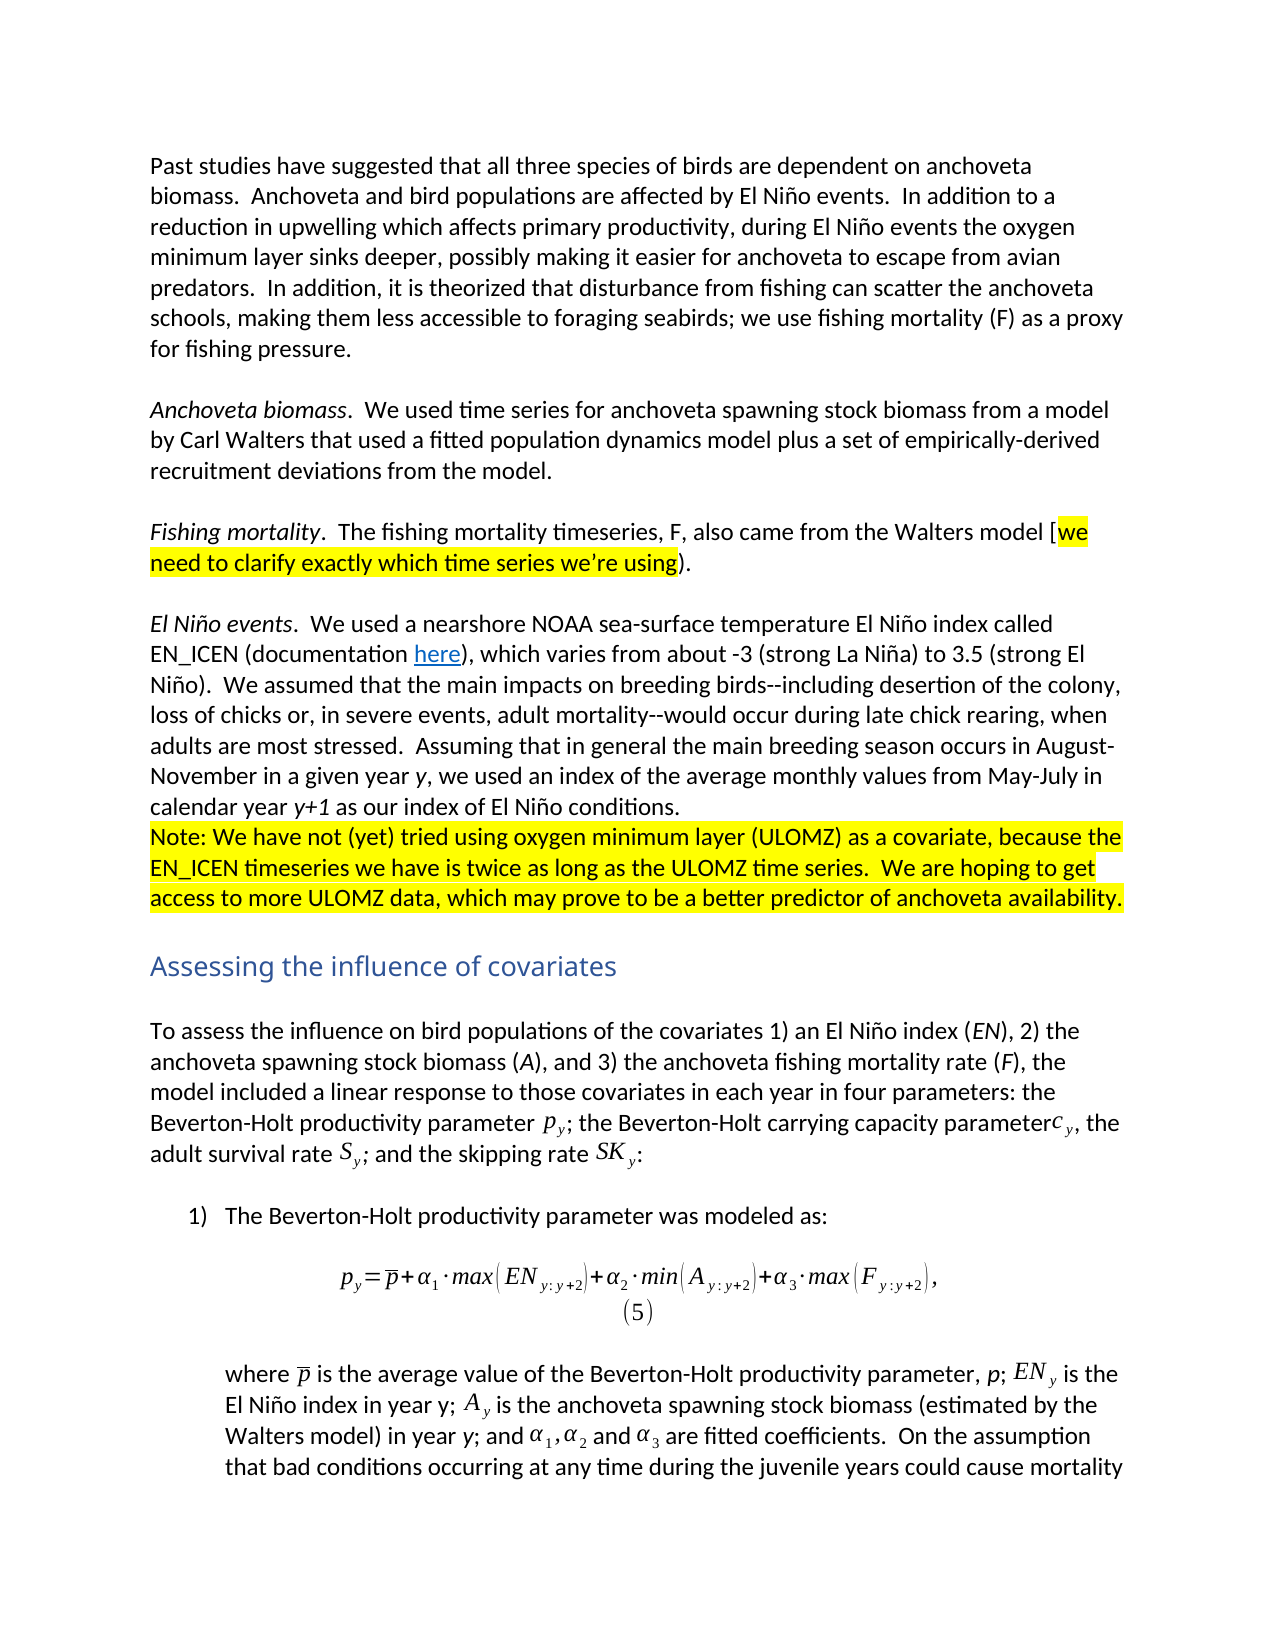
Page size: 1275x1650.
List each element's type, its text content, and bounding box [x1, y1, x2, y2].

subtitle Assessing the influence of covariates [150, 948, 1125, 984]
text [225, 1357, 1125, 1482]
text El Niño events. We used a nearshore NOAA sea-surface temperature El Niño index called EN_ICEN (documentation here), which varies from about -3 (strong La Niña) to 3.5 (strong El Niño). We assumed that the main impacts on breeding birds--including desertion of the colony, loss of chicks or, in severe events, adult mortality--would occur during late chick rearing, when adults are most stressed. Assuming that in general the main breeding season occurs in August-November in a given year y, we used an index of the average monthly values from May-July in calendar year y+1 as our index of El Niño conditions. [150, 608, 1125, 821]
text Anchoveta biomass. We used time series for anchoveta spawning stock biomass from a model by Carl Walters that used a fitted population dynamics model plus a set of empirically-derived recruitment deviations from the model. [150, 394, 1125, 486]
text Note: We have not (yet) tried using oxygen minimum layer (ULOMZ) as a covariate, because the EN_ICEN timeseries we have is twice as long as the ULOMZ time series. We are hoping to get access to more ULOMZ data, which may prove to be a better predictor of anchoveta availability. [150, 821, 1125, 913]
text To assess the influence on bird populations of the covariates 1) an El Niño index (EN), 2) the anchoveta spawning stock biomass (A), and 3) the anchoveta fishing mortality rate (F), the model included a linear response to those covariates in each year in four parameters: the Beverton-Holt productivity parameter ; the Beverton-Holt carrying capacity parameter, the adult survival rate ; and the skipping rate : [150, 1015, 1125, 1169]
text Past studies have suggested that all three species of birds are dependent on anchoveta biomass. Anchoveta and bird populations are affected by El Niño events. In addition to a reduction in upwelling which affects primary productivity, during El Niño events the oxygen minimum layer sinks deeper, possibly making it easier for anchoveta to escape from avian predators. In addition, it is theorized that disturbance from fishing can scatter the anchoveta schools, making them less accessible to foraging seabirds; we use fishing mortality (F) as a proxy for fishing pressure. [150, 150, 1125, 364]
text Fishing mortality. The fishing mortality timeseries, F, also came from the Walters model [we need to clarify exactly which time series we’re using). [150, 516, 1125, 577]
list The Beverton-Holt productivity parameter was modeled as: [187, 1200, 1125, 1230]
